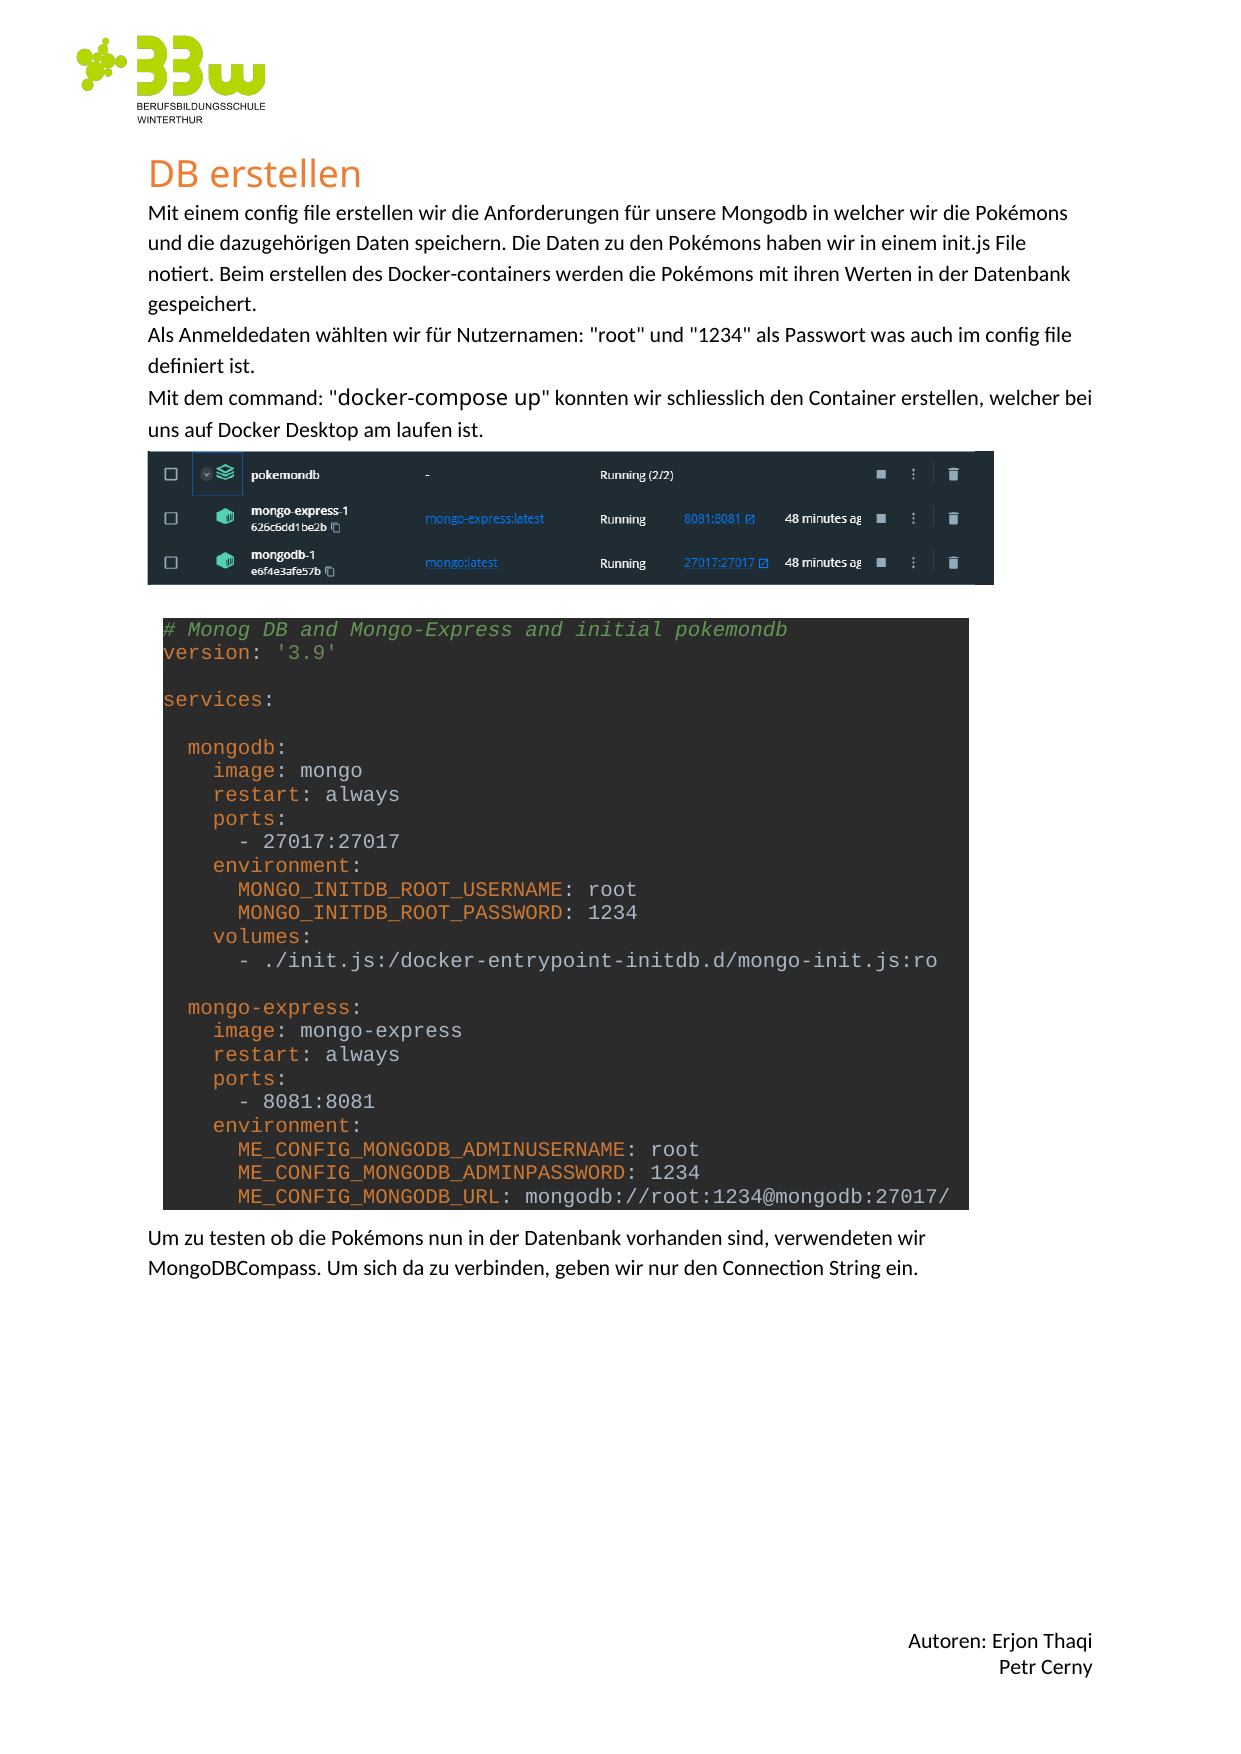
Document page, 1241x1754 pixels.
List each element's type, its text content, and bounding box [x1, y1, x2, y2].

picture [74, 33, 266, 125]
text Mit einem config file erstellen wir die Anforderungen für unsere Mongodb in welcher wir die Pokémons und die dazugehörigen Daten speichern. Die Daten zu den Pokémons haben wir in einem init.js File notiert. Beim erstellen des Docker-containers werden die Pokémons mit ihren Werten in der Datenbank gespeichert. [148, 199, 1093, 317]
picture [147, 451, 994, 585]
text Mit dem command: "docker-compose up" konnten wir schliesslich den Container erstellen, welcher bei uns auf Docker Desktop am laufen ist. [148, 382, 1093, 443]
subtitle DB erstellen [148, 148, 1093, 199]
subtitle DB testen [148, 1178, 1093, 1224]
text Um zu testen ob die Pokémons nun in der Datenbank vorhanden sind, verwendeten wir MongoDBCompass. Um sich da zu verbinden, geben wir nur den Connection String ein. [148, 1224, 1093, 1281]
text Als Anmeldedaten wählten wir für Nutzernamen: "root" und "1234" als Passwort was auch im config file definiert ist. [148, 321, 1093, 378]
